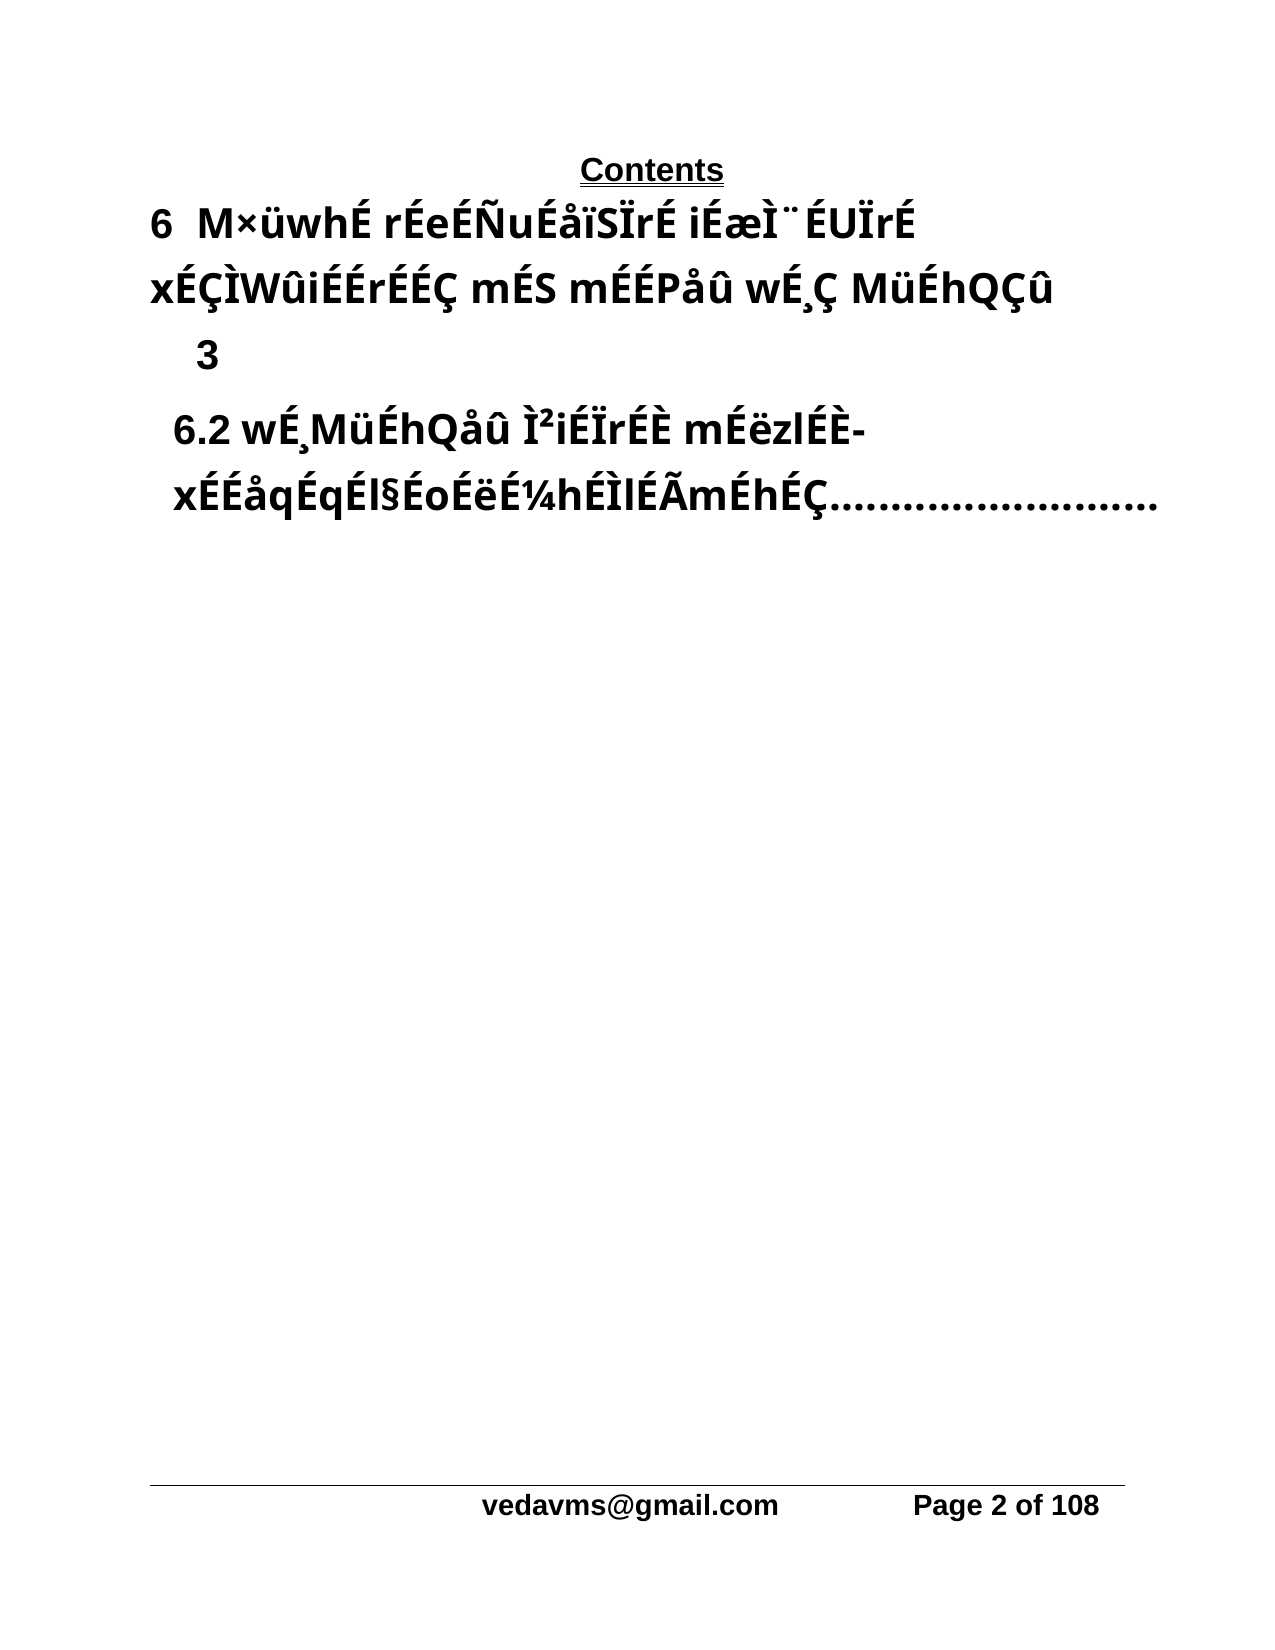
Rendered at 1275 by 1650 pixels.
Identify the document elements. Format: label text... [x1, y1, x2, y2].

text 6.2 wÉ¸MüÉhQåû Ì²iÉÏrÉÈ mÉëzlÉÈ-xÉÉåqÉqÉl§ÉoÉëÉ¼hÉÌlÉÃmÉhÉÇ 3 [173, 400, 1125, 522]
subtitle Contents [150, 150, 1154, 188]
text 6 M×üwhÉ rÉeÉÑuÉåïSÏrÉ iÉæÌ¨ÉUÏrÉ xÉÇÌWûiÉÉrÉÉÇ mÉS mÉÉPåû wÉ¸Ç MüÉhQÇû 3 [150, 194, 1125, 381]
